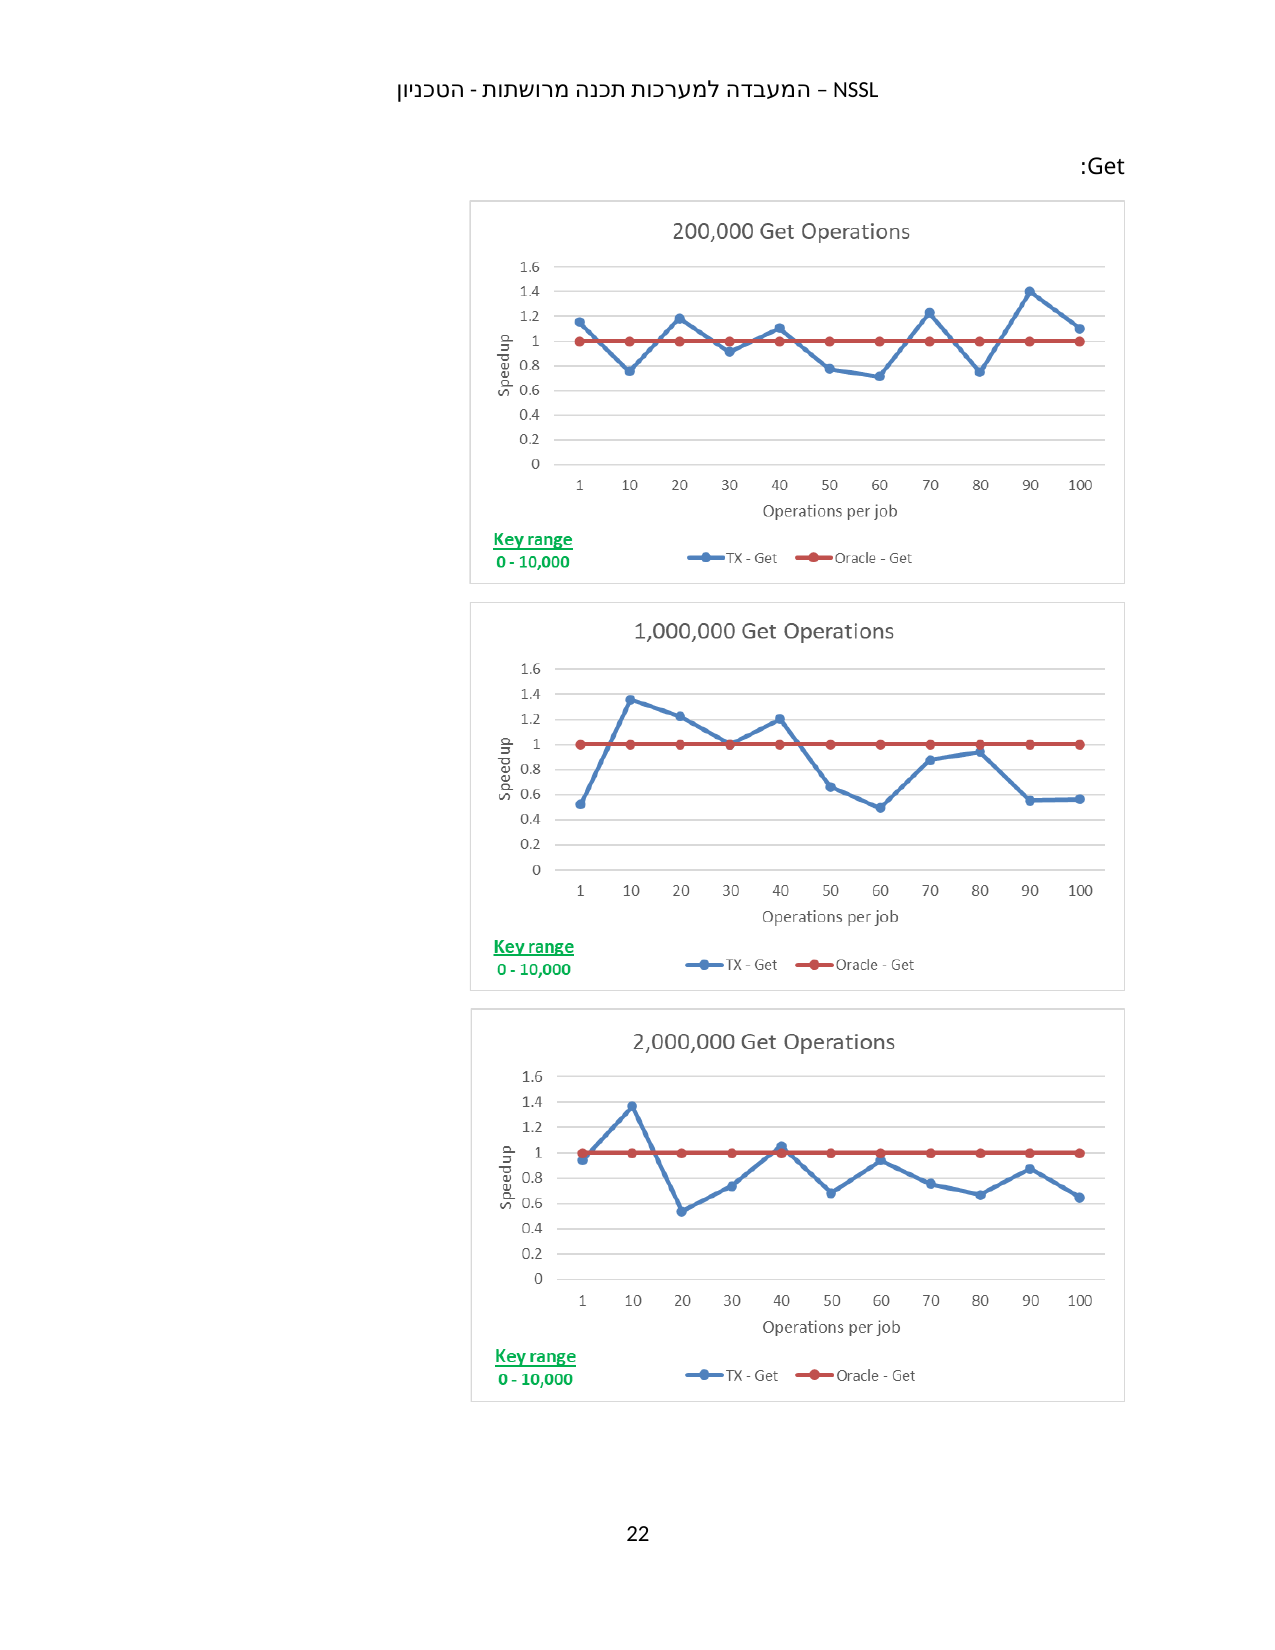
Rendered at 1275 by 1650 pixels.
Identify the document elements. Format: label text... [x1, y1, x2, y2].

text Get: [150, 150, 1125, 181]
picture [470, 1008, 1125, 1402]
picture [469, 602, 1125, 991]
picture [469, 200, 1125, 584]
